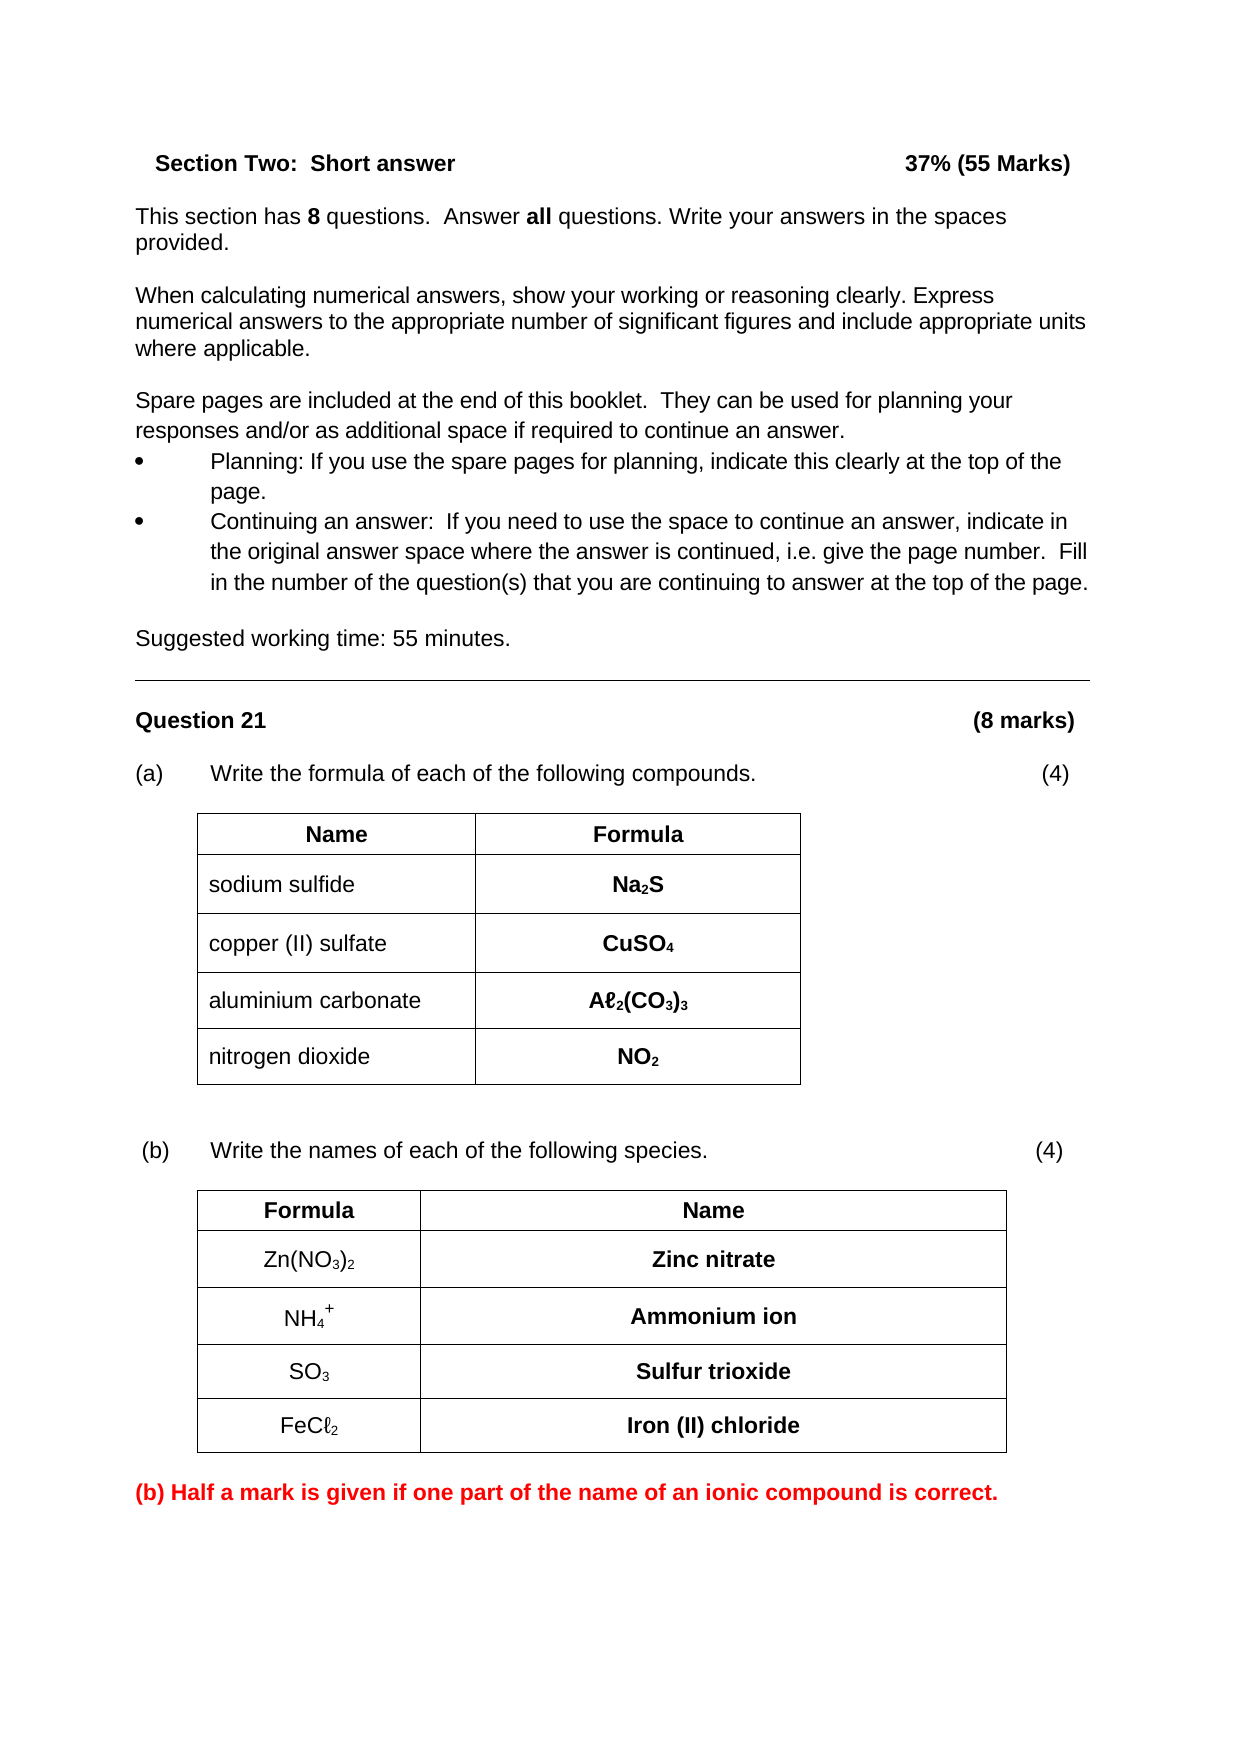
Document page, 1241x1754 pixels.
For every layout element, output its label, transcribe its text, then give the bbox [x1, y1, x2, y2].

table_cell FeCℓ2 [198, 1399, 420, 1452]
text This section has 8 questions. Answer all questions. Write your answers in the spaces provided. [135, 203, 1090, 255]
table_cell SO3 [198, 1345, 420, 1398]
table_cell Ammonium ion [421, 1288, 1006, 1344]
table_cell Na2S [476, 855, 800, 913]
table_cell aluminium carbonate [198, 973, 475, 1028]
text Suggested working time: 55 minutes. [135, 625, 1090, 651]
table_cell CuSO4 [476, 914, 800, 972]
table_cell copper (II) sulfate [198, 914, 475, 972]
table_cell sodium sulfide [198, 855, 475, 913]
text Spare pages are included at the end of this booklet. They can be used for planning your responses and/or as additional space if required to continue an answer. [135, 387, 1090, 444]
table_header Formula [476, 814, 800, 854]
table_cell Aℓ2(CO3)3 [476, 973, 800, 1028]
text page. [135, 478, 1090, 504]
table_cell nitrogen dioxide [198, 1029, 475, 1083]
text When calculating numerical answers, show your working or reasoning clearly. Express numerical answers to the appropriate number of significant figures and include appropriate units where applicable. [135, 282, 1090, 361]
text  Continuing an answer: If you need to use the space to continue an answer, indicate in [135, 508, 1090, 534]
text  Planning: If you use the spare pages for planning, indicate this clearly at the top of the [135, 448, 1090, 474]
table_cell NO2 [476, 1029, 800, 1083]
text Question 21 (8 marks) [135, 707, 1090, 733]
table_header Name [198, 814, 475, 854]
table_cell NH4+ [198, 1288, 420, 1344]
table_header Name [421, 1191, 1006, 1230]
table_cell Zinc nitrate [421, 1231, 1006, 1287]
table_cell Sulfur trioxide [421, 1345, 1006, 1398]
text (a) Write the formula of each of the following compounds. (4) [135, 760, 1090, 786]
table_cell Iron (II) chloride [421, 1399, 1006, 1452]
text the original answer space where the answer is continued, i.e. give the page number. Fill in the number of the question(s) that you are continuing to answer at the top of the page. [210, 538, 1090, 595]
table_header Formula [198, 1191, 420, 1230]
text (b) Write the names of each of the following species. (4) [135, 1137, 1090, 1164]
text Section Two: Short answer 37% (55 Marks) [135, 150, 1090, 176]
text (b) Half a mark is given if one part of the name of an ionic compound is correct. [135, 1479, 1090, 1506]
table_cell Zn(NO3)2 [198, 1231, 420, 1287]
